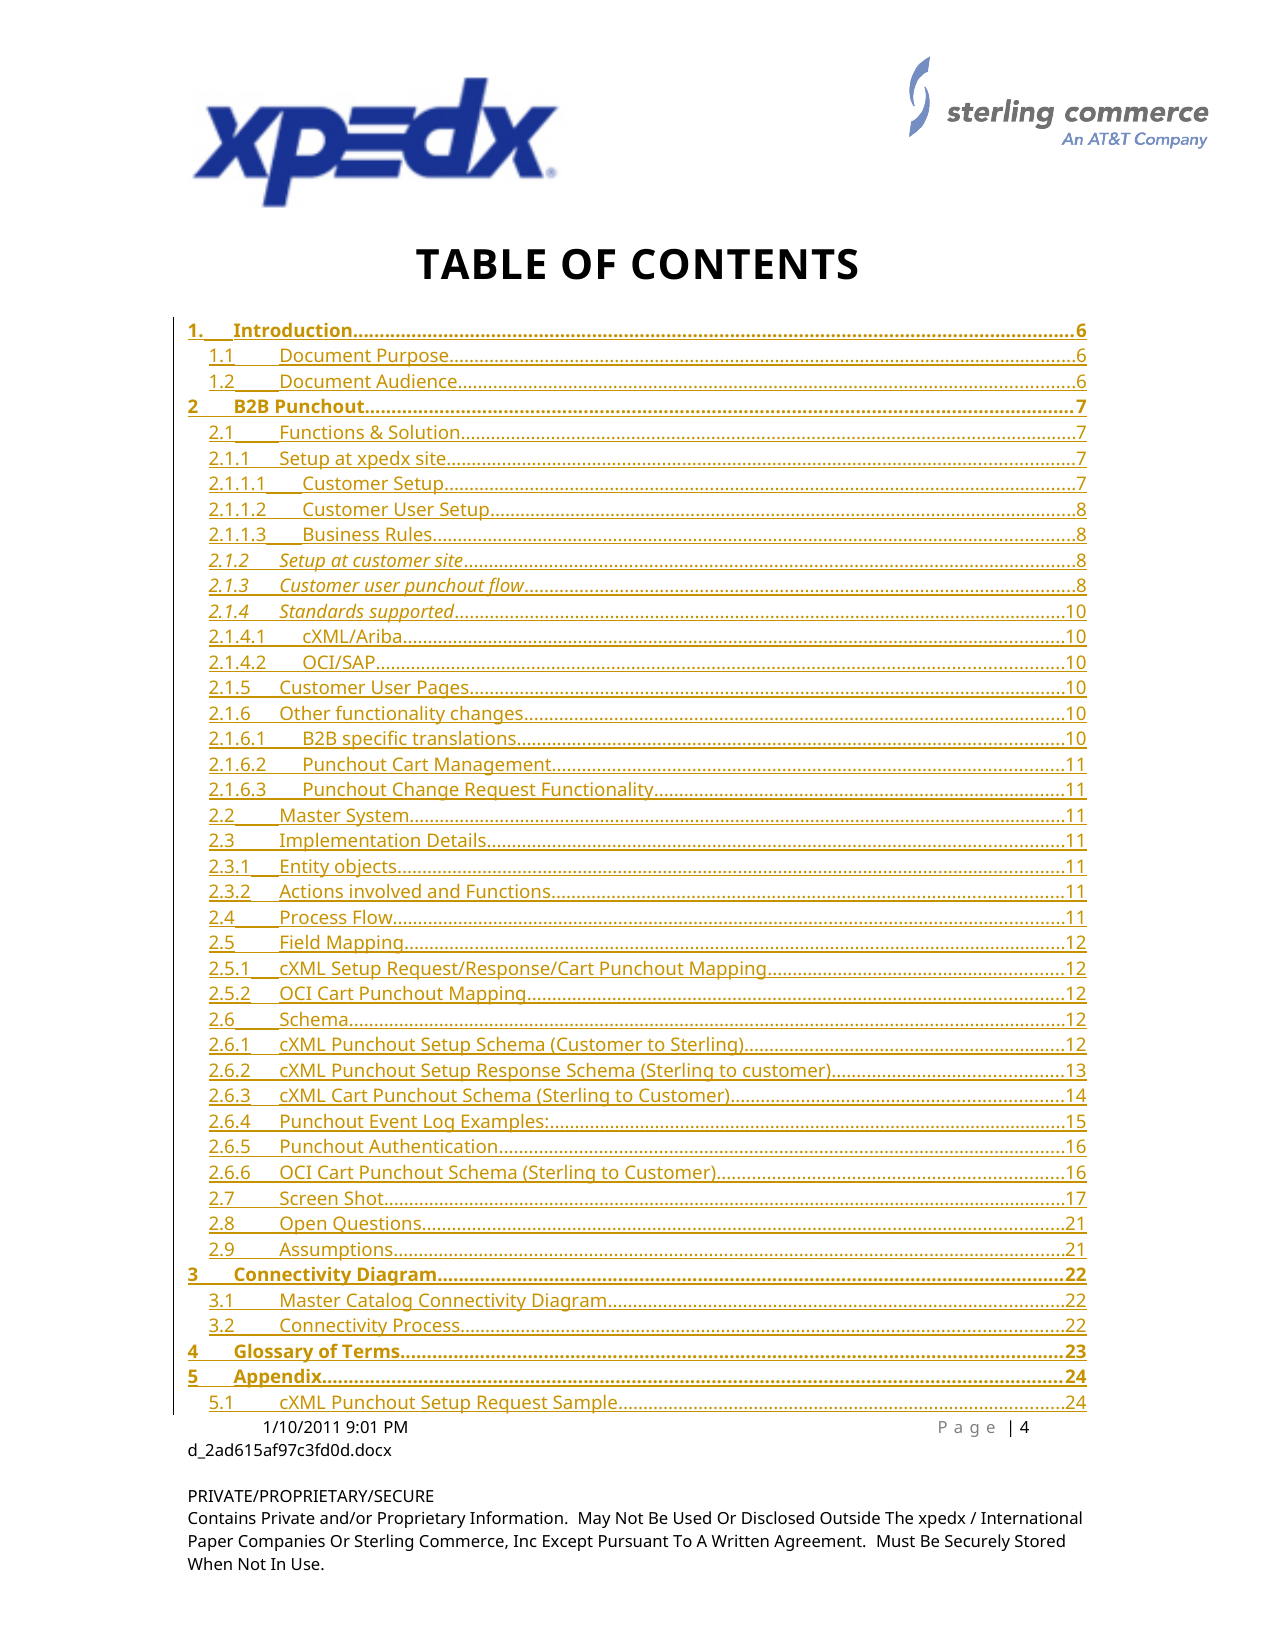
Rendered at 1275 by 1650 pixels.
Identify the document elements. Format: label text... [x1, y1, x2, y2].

picture [187, 75, 597, 210]
title TABLE OF CONTENTS [187, 235, 1087, 292]
picture [908, 56, 1209, 149]
